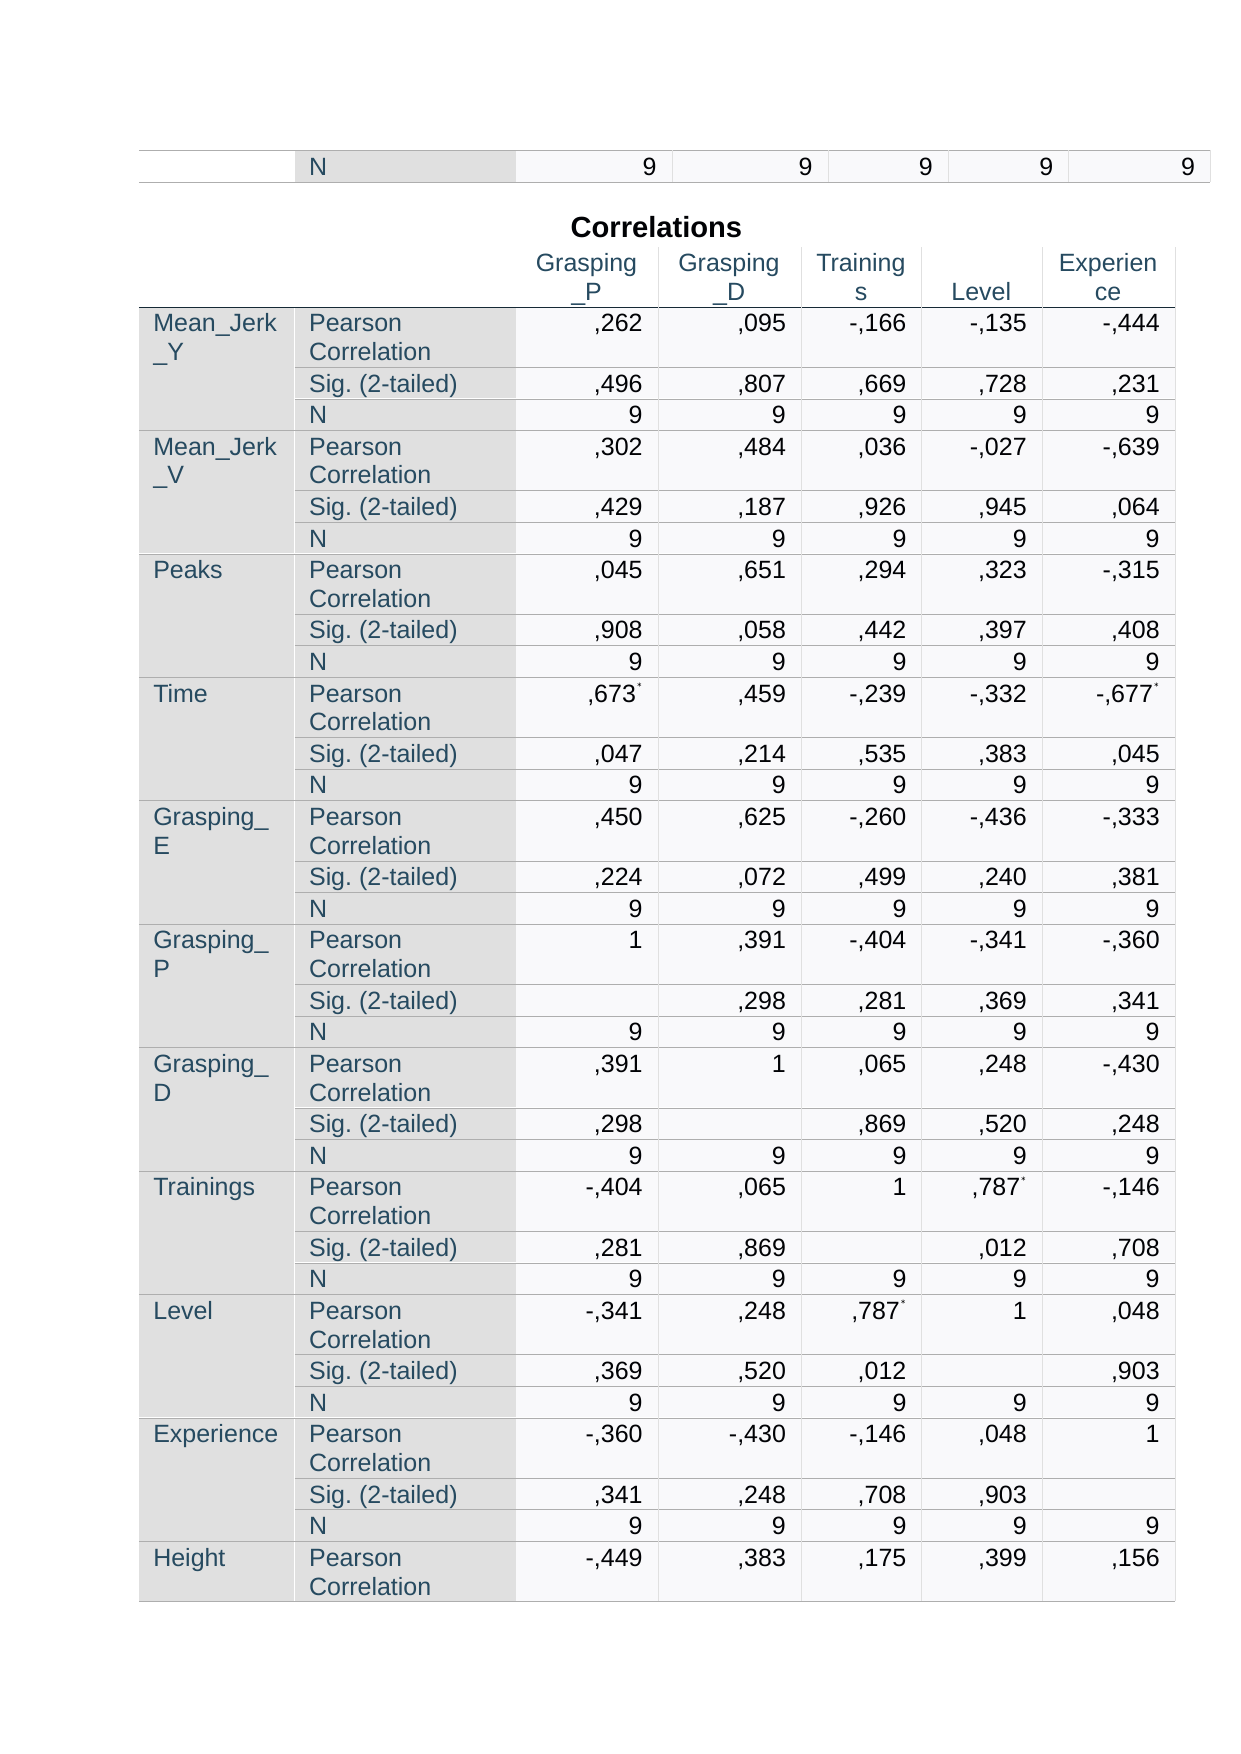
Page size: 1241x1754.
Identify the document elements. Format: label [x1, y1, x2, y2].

table_cell [516, 1083, 658, 1116]
table_cell [659, 1209, 801, 1242]
table_cell [922, 1461, 1042, 1495]
table_cell [802, 1335, 921, 1368]
